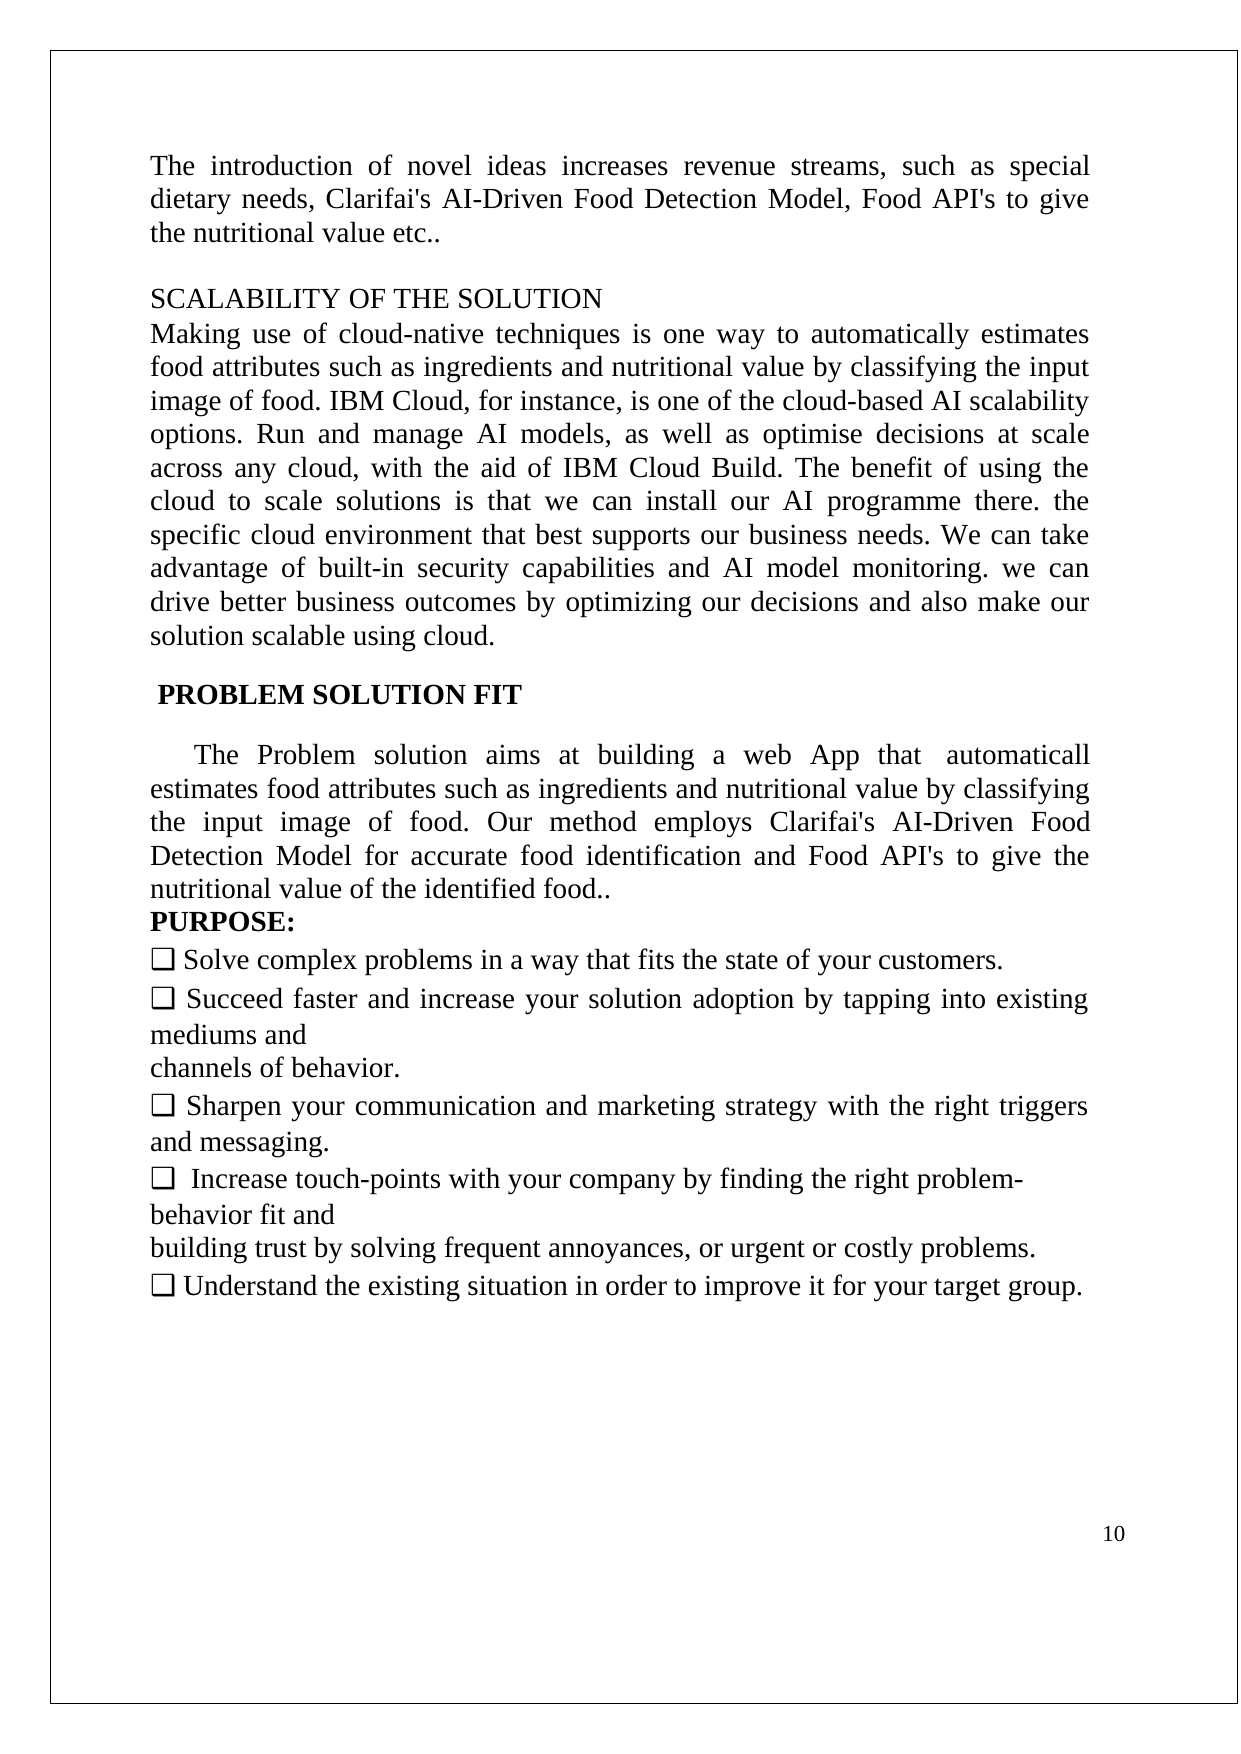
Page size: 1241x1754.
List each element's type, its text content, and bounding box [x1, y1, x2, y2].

list Succeed faster and increase your solution adoption by tapping into existing mediums and [150, 977, 1091, 1051]
subtitle PURPOSE: [150, 905, 1237, 938]
list Understand the existing situation in order to improve it for your target group. [150, 1264, 1237, 1304]
text The Problem solution aims at building a web App that automaticall estimates food attributes such as ingredients and nutritional value by classifying the input image of food. Our method employs Clarifai's AI-Driven Food Detection Model for accurate food identification and Food API's to give the nutritional value of the identified food.. [150, 737, 1091, 905]
subtitle PROBLEM SOLUTION FIT [157, 677, 1237, 711]
text The introduction of novel ideas increases revenue streams, such as special dietary needs, Clarifai's AI-Driven Food Detection Model, Food API's to give the nutritional value etc.. [150, 148, 1091, 248]
list Increase touch-points with your company by finding the right problem- behavior fit and [150, 1157, 1090, 1231]
text SCALABILITY OF THE SOLUTION [150, 282, 1237, 316]
text building trust by solving frequent annoyances, or urgent or costly problems. [150, 1231, 1237, 1264]
text channels of behavior. [150, 1051, 1237, 1084]
text Making use of cloud-native techniques is one way to automatically estimates food attributes such as ingredients and nutritional value by classifying the input image of food. IBM Cloud, for instance, is one of the cloud-based AI scalability options. Run and manage AI models, as well as optimise decisions at scale across any cloud, with the aid of IBM Cloud Build. The benefit of using the cloud to scale solutions is that we can install our AI programme there. the specific cloud environment that best supports our business needs. We can take advantage of built-in security capabilities and AI model monitoring. we can drive better business outcomes by optimizing our decisions and also make our solution scalable using cloud. [150, 316, 1091, 651]
list Solve complex problems in a way that fits the state of your customers. [150, 938, 1237, 977]
list Sharpen your communication and marketing strategy with the right triggers and messaging. [150, 1084, 1090, 1157]
